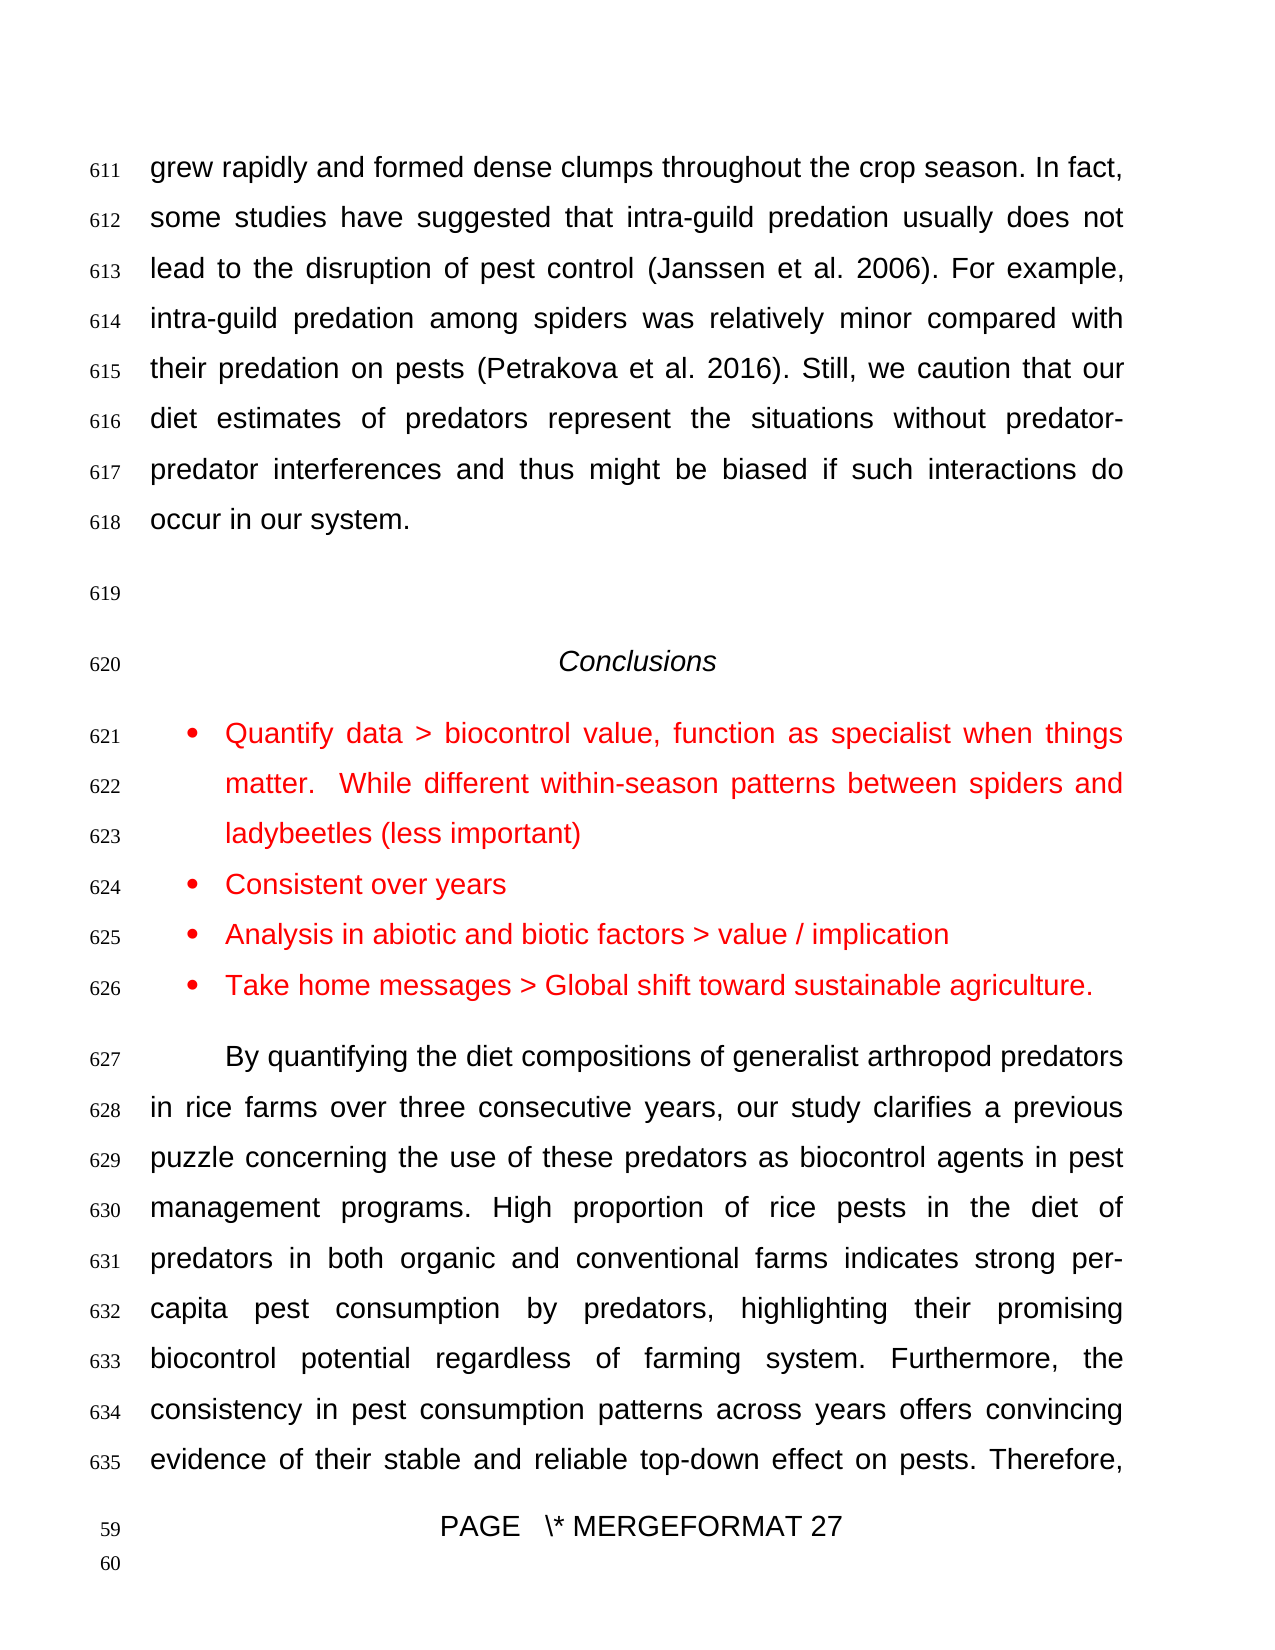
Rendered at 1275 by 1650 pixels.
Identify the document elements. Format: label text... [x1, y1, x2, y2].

list Quantify data > biocontrol value, function as specialist when things matter. While different within-season patterns between spiders and ladybeetles (less important) [187, 716, 1125, 850]
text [150, 1039, 1125, 1476]
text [150, 150, 1125, 536]
list Take home messages > Global shift toward sustainable agriculture. [187, 968, 1125, 1002]
list Consistent over years [187, 867, 1125, 901]
text Conclusions [150, 644, 1125, 678]
list Analysis in abiotic and biotic factors > value / implication [187, 917, 1125, 951]
